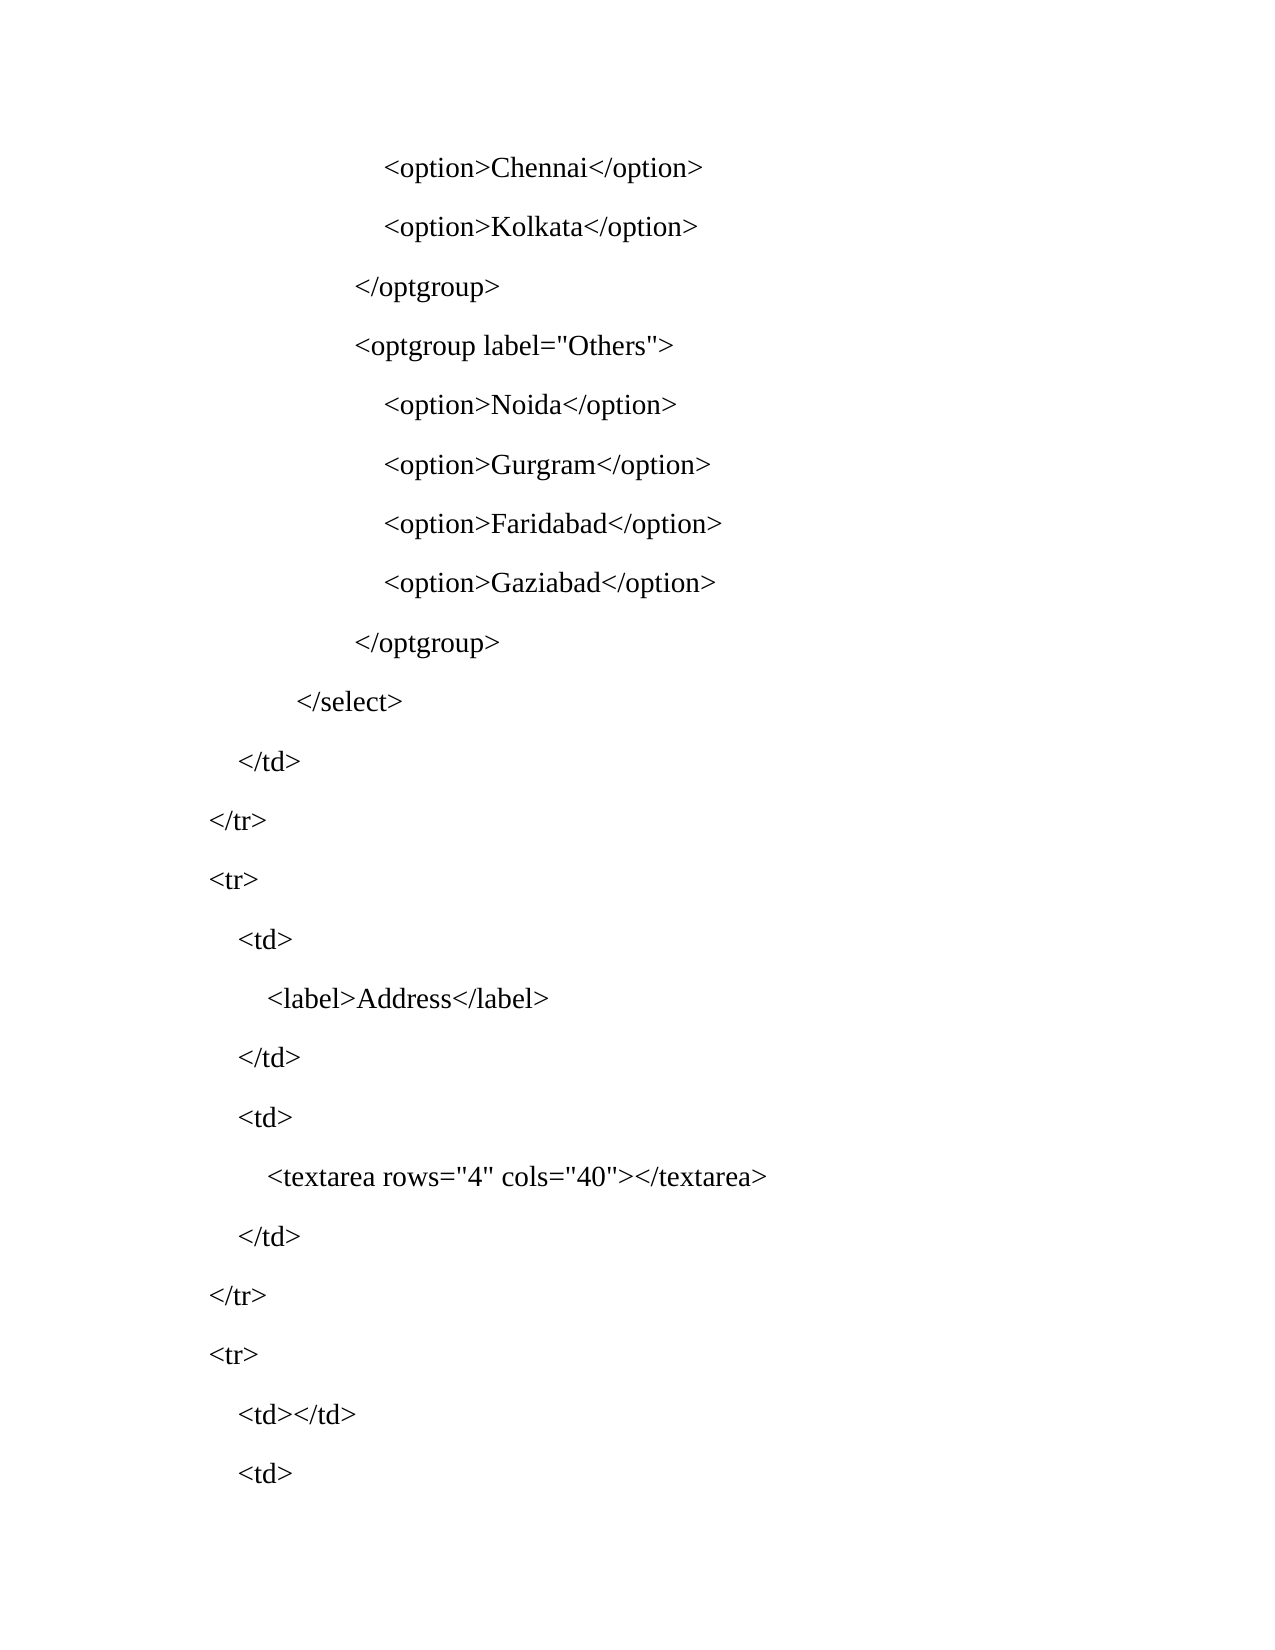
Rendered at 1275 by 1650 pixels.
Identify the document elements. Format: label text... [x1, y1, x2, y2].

text <td> [150, 922, 1125, 955]
text <option>Kolkata</option> [150, 209, 1125, 243]
text <option>Gaziabad</option> [150, 566, 1125, 599]
text <option>Gurgram</option> [150, 447, 1125, 480]
text <label>Address</label> [150, 981, 1125, 1015]
text <textarea rows="4" cols="40"></textarea> [150, 1159, 1125, 1193]
text <td> [150, 1100, 1125, 1133]
text </select> [150, 684, 1125, 718]
text <td></td> [150, 1397, 1125, 1430]
text </td> [150, 1219, 1125, 1252]
text </optgroup> [150, 269, 1125, 302]
text </optgroup> [150, 625, 1125, 658]
text <tr> [150, 862, 1125, 896]
text </td> [150, 1041, 1125, 1074]
text <option>Faridabad</option> [150, 506, 1125, 540]
text </tr> [150, 803, 1125, 837]
text <td> [150, 1456, 1125, 1490]
text <option>Noida</option> [150, 387, 1125, 421]
text </td> [150, 744, 1125, 777]
text <option>Chennai</option> [150, 150, 1125, 183]
text <tr> [150, 1337, 1125, 1371]
text </tr> [150, 1278, 1125, 1312]
text <optgroup label="Others"> [150, 328, 1125, 362]
